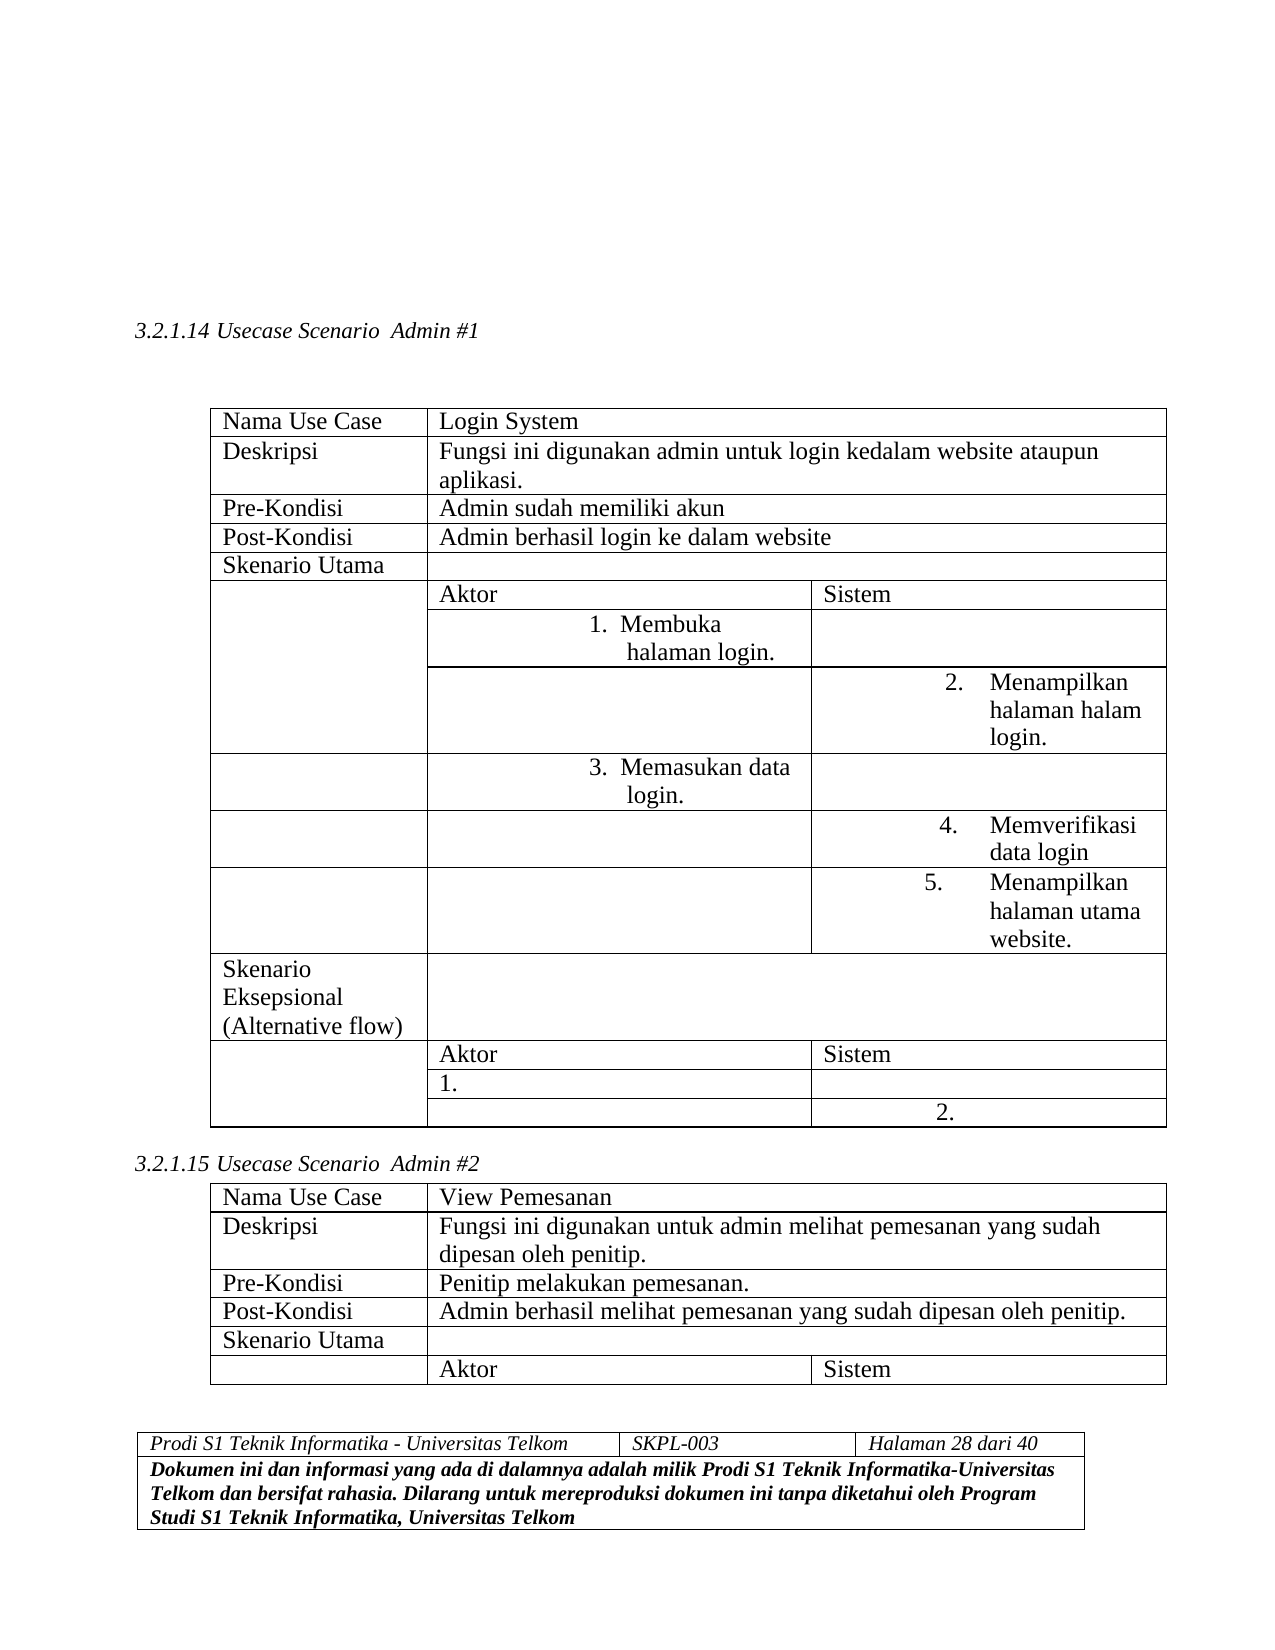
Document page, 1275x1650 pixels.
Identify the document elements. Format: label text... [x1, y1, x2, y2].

table_header Nama Use Case [211, 1184, 427, 1211]
table_cell Deskripsi [211, 437, 427, 494]
table_cell Admin berhasil melihat pemesanan yang sudah dipesan oleh penitip. [428, 1298, 1166, 1326]
table_header Halaman 28 dari 40 [856, 1433, 1084, 1456]
table_cell Fungsi ini digunakan untuk admin melihat pemesanan yang sudah dipesan oleh penitip. [428, 1213, 1166, 1269]
table_cell Skenario Utama [211, 1327, 427, 1354]
table_header Prodi S1 Teknik Informatika - Universitas Telkom [138, 1433, 619, 1456]
table_cell 3. Memasukan data login. [428, 754, 811, 810]
table_cell Sistem [812, 1356, 1166, 1383]
table_cell Sistem [812, 1041, 1166, 1068]
table_cell 5. Menampilkan halaman utama website. [812, 868, 1166, 953]
table_cell Aktor [428, 1041, 811, 1068]
table_cell [428, 1327, 1166, 1354]
table_cell Skenario Utama [211, 553, 427, 580]
table_cell 2. [812, 1099, 1166, 1126]
table_cell Dokumen ini dan informasi yang ada di dalamnya adalah milik Prodi S1 Teknik Informatika-Universitas Telkom dan bersifat rahasia. Dilarang untuk mereproduksi dokumen ini tanpa diketahui oleh Program Studi S1 Teknik Informatika, Universitas Telkom [138, 1457, 1084, 1529]
table_cell [812, 610, 1166, 666]
table_cell Sistem [812, 581, 1166, 609]
table_header SKPL-003 [620, 1433, 855, 1456]
table_header Nama Use Case [211, 409, 427, 436]
table_cell Admin berhasil login ke dalam website [428, 524, 1166, 552]
table_cell Fungsi ini digunakan admin untuk login kedalam website ataupun aplikasi. [428, 437, 1166, 494]
table_cell Skenario Eksepsional (Alternative flow) [211, 954, 427, 1040]
table_cell [428, 954, 1166, 1040]
table_cell Post-Kondisi [211, 1298, 427, 1326]
table_cell [812, 754, 1166, 810]
table_cell [211, 868, 427, 953]
table_cell Deskripsi [211, 1213, 427, 1269]
table_cell [211, 754, 427, 810]
table_cell 1. [428, 1070, 811, 1097]
table_cell [211, 1041, 427, 1126]
table_cell Post-Kondisi [211, 524, 427, 552]
table_cell [211, 1356, 427, 1383]
table_cell [812, 1070, 1166, 1097]
table_cell Pre-Kondisi [211, 495, 427, 523]
table_cell Pre-Kondisi [211, 1270, 427, 1297]
table_cell [211, 811, 427, 867]
table_cell 4. Memverifikasi data login [812, 811, 1166, 867]
table_cell [428, 811, 811, 867]
table_cell [428, 668, 811, 752]
table_cell [211, 581, 427, 752]
table_header View Pemesanan [428, 1184, 1166, 1211]
table_cell [428, 1099, 811, 1126]
table_cell [428, 868, 811, 953]
table_cell [428, 553, 1166, 580]
table_cell 2. Menampilkan halaman halam login. [812, 668, 1166, 752]
table_cell 1. Membuka halaman login. [428, 610, 811, 666]
table_cell Penitip melakukan pemesanan. [428, 1270, 1166, 1297]
table_cell Admin sudah memiliki akun [428, 495, 1166, 523]
table_cell Aktor [428, 1356, 811, 1383]
table_header Login System [428, 409, 1166, 436]
list Usecase Scenario Admin #2 [135, 1150, 1181, 1176]
table_cell Aktor [428, 581, 811, 609]
list Usecase Scenario Admin #1 [135, 317, 1181, 343]
